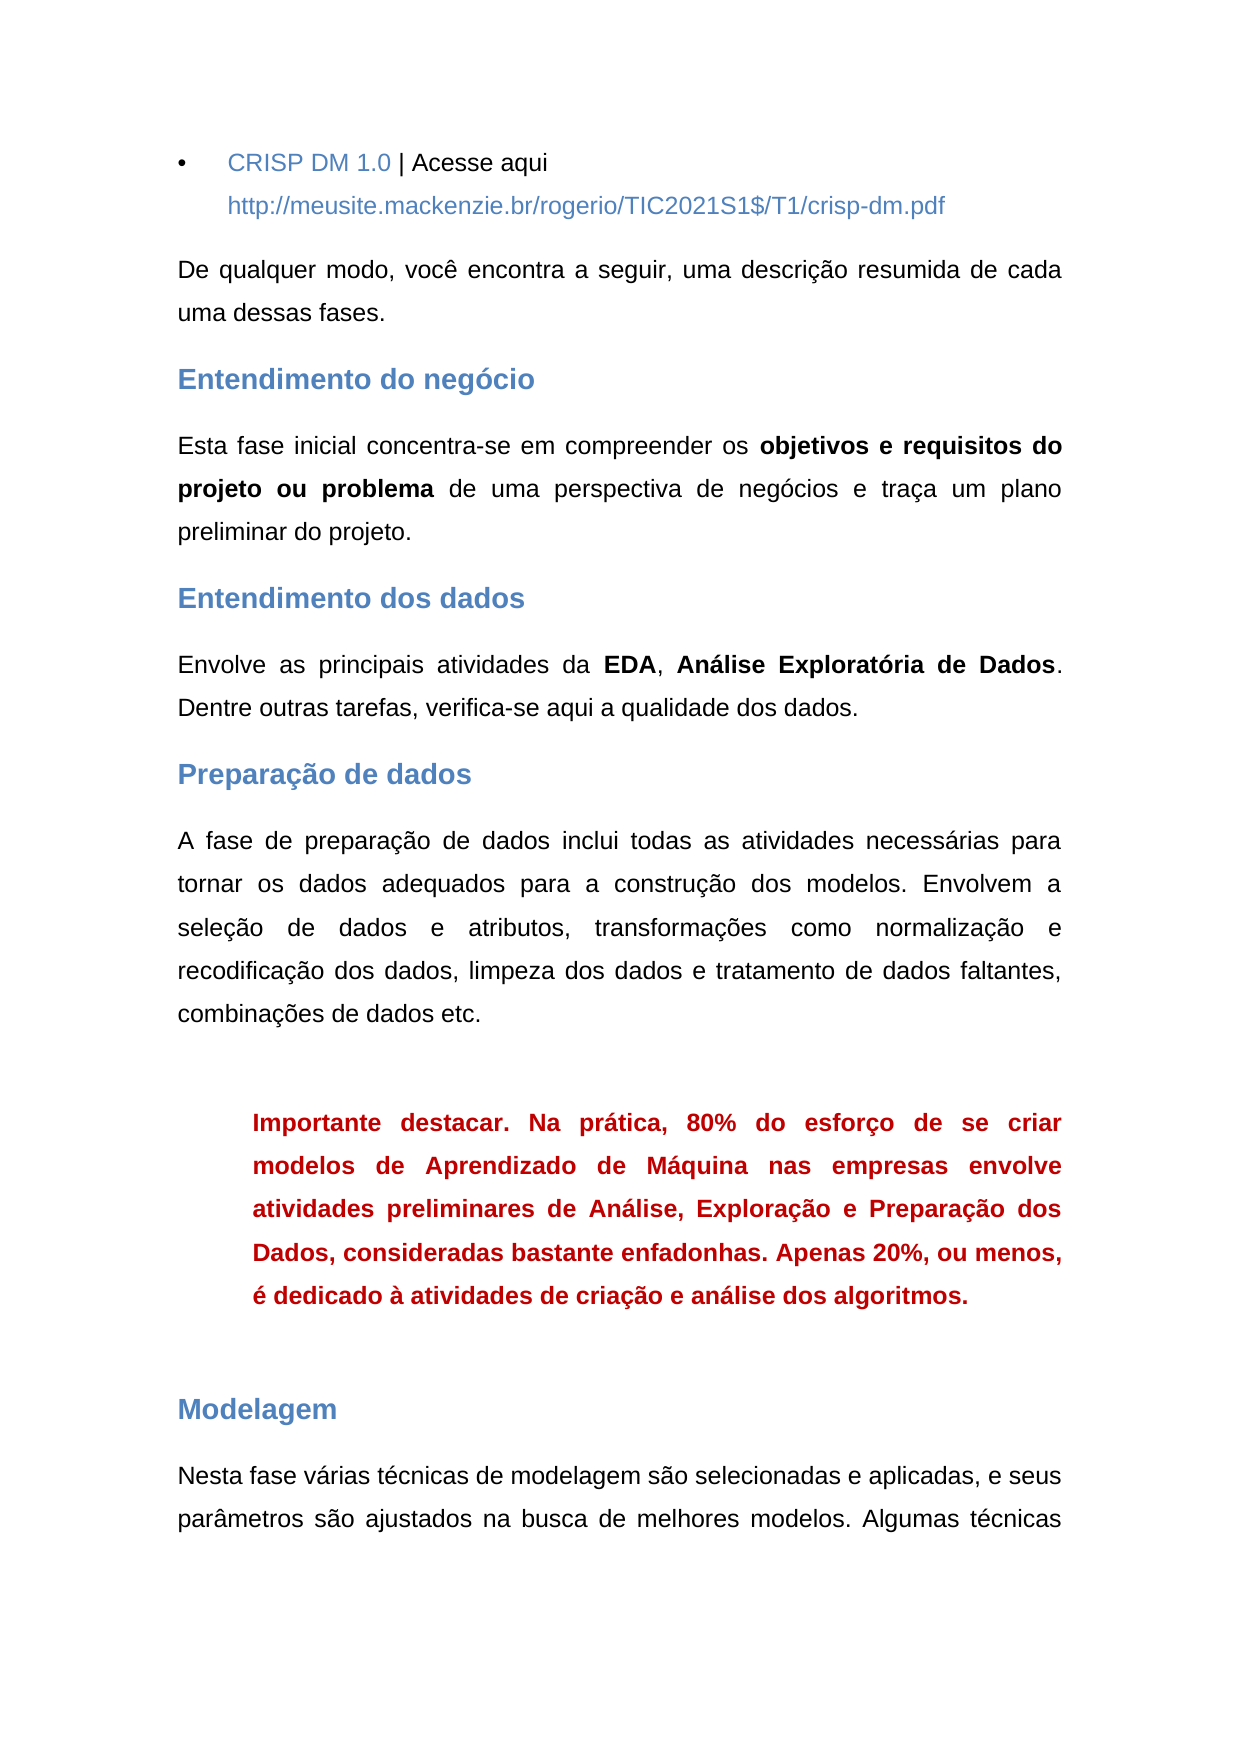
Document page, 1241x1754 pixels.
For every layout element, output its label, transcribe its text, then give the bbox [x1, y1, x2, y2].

text Envolve as principais atividades da EDA, Análise Exploratória de Dados. Dentre outras tarefas, verifica-se aqui a qualidade dos dados. [177, 650, 1063, 722]
text Esta fase inicial concentra-se em compreender os objetivos e requisitos do projeto ou problema de uma perspectiva de negócios e traça um plano preliminar do projeto. [177, 431, 1063, 546]
subtitle Preparação de dados [177, 757, 1063, 791]
subtitle Entendimento do negócio [177, 362, 1063, 395]
subtitle Entendimento dos dados [177, 581, 1063, 614]
text De qualquer modo, você encontra a seguir, uma descrição resumida de cada uma dessas fases. [177, 255, 1063, 327]
subtitle Modelagem [177, 1392, 1063, 1426]
text Importante destacar. Na prática, 80% do esforço de se criar modelos de Aprendizado de Máquina nas empresas envolve atividades preliminares de Análise, Exploração e Preparação dos Dados, consideradas bastante enfadonhas. Apenas 20%, ou menos, é dedicado à atividades de criação e análise dos algoritmos. [252, 1108, 1063, 1309]
list CRISP DM 1.0 | Acesse aqui http://meusite.mackenzie.br/rogerio/TIC2021S1$/T1/crisp-dm.pdf [177, 148, 1063, 219]
text A fase de preparação de dados inclui todas as atividades necessárias para tornar os dados adequados para a construção dos modelos. Envolvem a seleção de dados e atributos, transformações como normalização e recodificação dos dados, limpeza dos dados e tratamento de dados faltantes, combinações de dados etc. [177, 826, 1063, 1027]
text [177, 1461, 1063, 1533]
